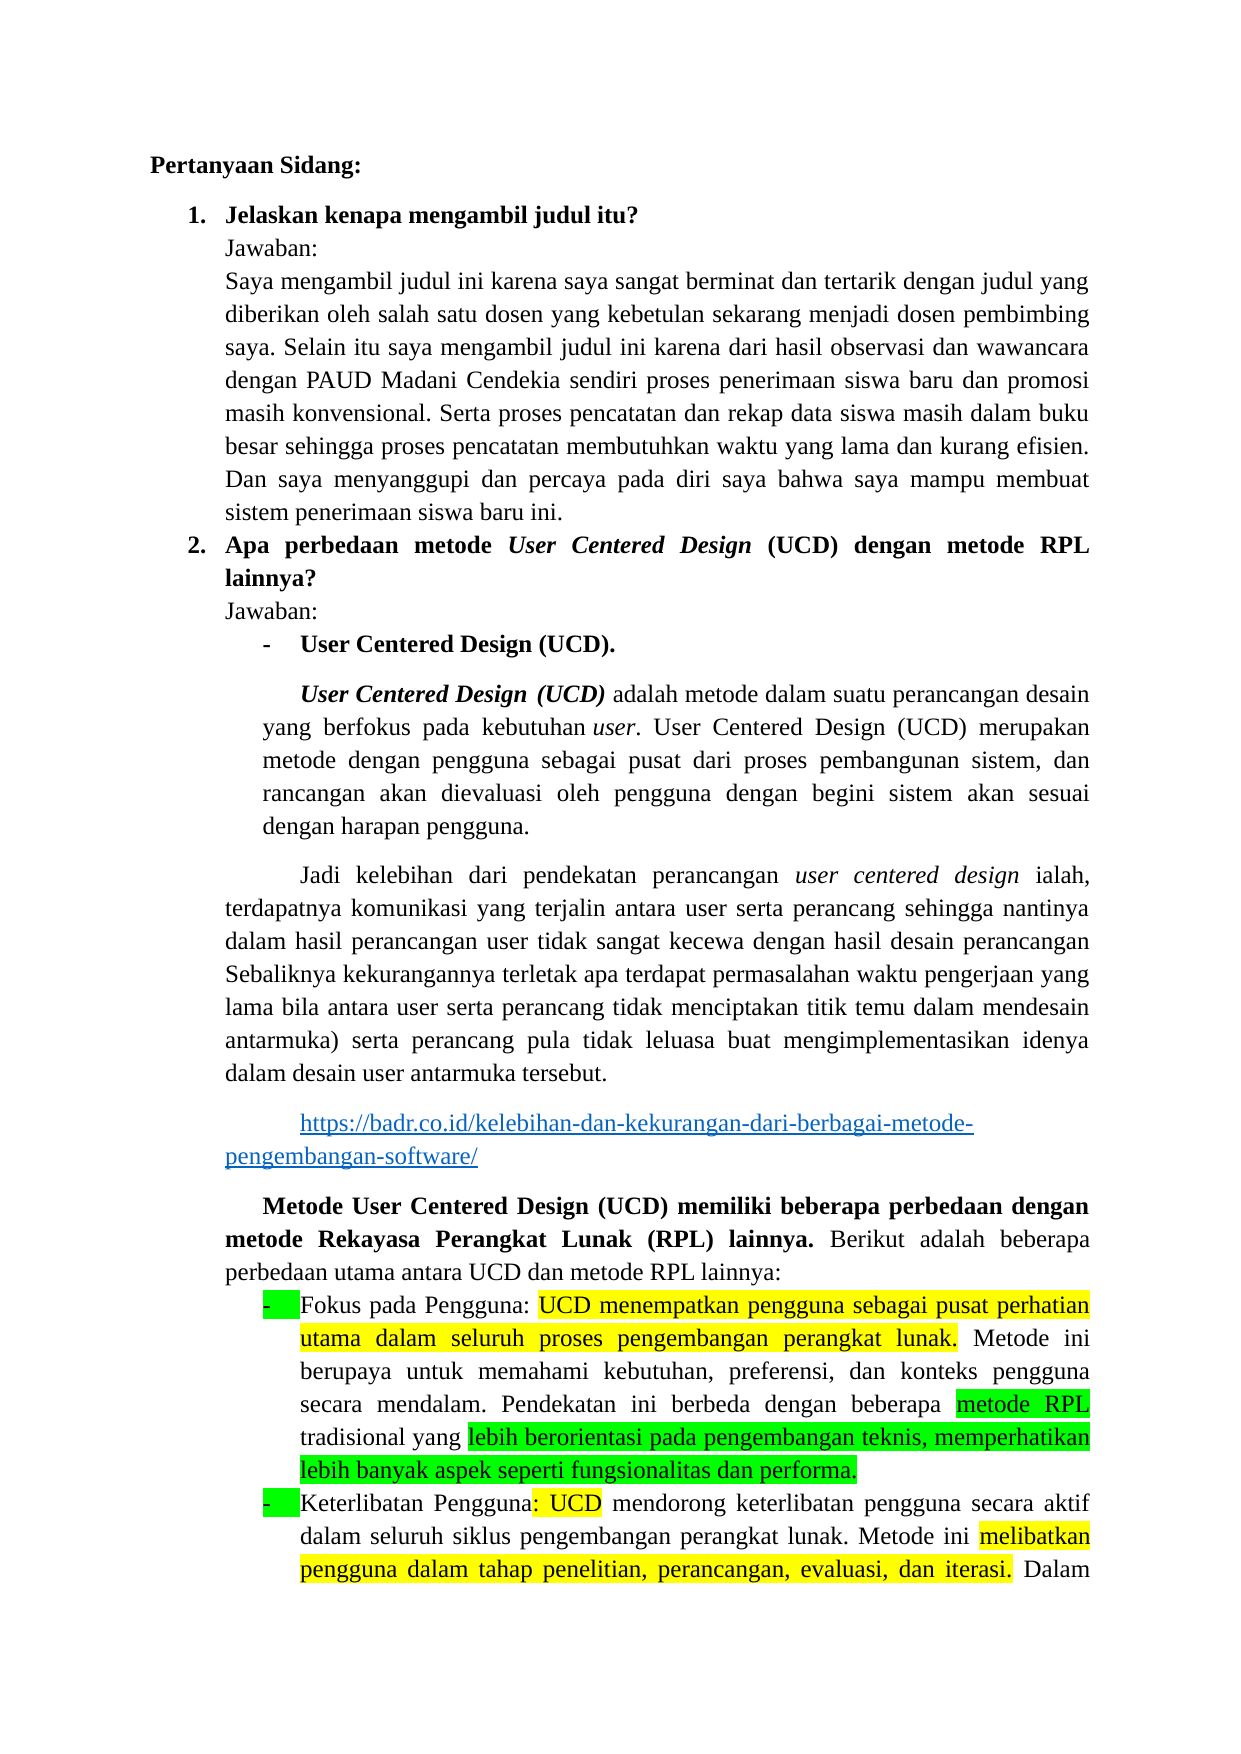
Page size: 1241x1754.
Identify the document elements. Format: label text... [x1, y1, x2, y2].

list User Centered Design (UCD). [262, 629, 1090, 658]
list Jawaban: [225, 596, 1090, 625]
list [262, 1488, 1090, 1583]
list Jawaban: [225, 233, 1090, 261]
list Apa perbedaan metode User Centered Design (UCD) dengan metode RPL lainnya? [187, 530, 1090, 592]
text https://badr.co.id/kelebihan-dan-kekurangan-dari-berbagai-metode-pengembangan-software/ [225, 1108, 1090, 1170]
list Saya mengambil judul ini karena saya sangat berminat dan tertarik dengan judul yang diberikan oleh salah satu dosen yang kebetulan sekarang menjadi dosen pembimbing saya. Selain itu saya mengambil judul ini karena dari hasil observasi dan wawancara dengan PAUD Madani Cendekia sendiri proses penerimaan siswa baru dan promosi masih konvensional. Serta proses pencatatan dan rekap data siswa masih dalam buku besar sehingga proses pencatatan membutuhkan waktu yang lama dan kurang efisien. Dan saya menyanggupi dan percaya pada diri saya bahwa saya mampu membuat sistem penerimaan siswa baru ini. [225, 266, 1090, 526]
list Metode User Centered Design (UCD) memiliki beberapa perbedaan dengan metode Rekayasa Perangkat Lunak (RPL) lainnya. Berikut adalah beberapa perbedaan utama antara UCD dan metode RPL lainnya: [225, 1191, 1090, 1286]
text Pertanyaan Sidang: [150, 150, 1090, 179]
text Jadi kelebihan dari pendekatan perancangan user centered design ialah, terdapatnya komunikasi yang terjalin antara user serta perancang sehingga nantinya dalam hasil perancangan user tidak sangat kecewa dengan hasil desain perancangan Sebaliknya kekurangannya terletak apa terdapat permasalahan waktu pengerjaan yang lama bila antara user serta perancang tidak menciptakan titik temu dalam mendesain antarmuka) serta perancang pula tidak leluasa buat mengimplementasikan idenya dalam desain user antarmuka tersebut. [225, 860, 1090, 1087]
text User Centered Design (UCD) adalah metode dalam suatu perancangan desain yang berfokus pada kebutuhan user. User Centered Design (UCD) merupakan metode dengan pengguna sebagai pusat dari proses pembangunan sistem, dan rancangan akan dievaluasi oleh pengguna dengan begini sistem akan sesuai dengan harapan pengguna. [262, 679, 1090, 839]
list Fokus pada Pengguna: UCD menempatkan pengguna sebagai pusat perhatian utama dalam seluruh proses pengembangan perangkat lunak. Metode ini berupaya untuk memahami kebutuhan, preferensi, dan konteks pengguna secara mendalam. Pendekatan ini berbeda dengan beberapa metode RPL tradisional yang lebih berorientasi pada pengembangan teknis, memperhatikan lebih banyak aspek seperti fungsionalitas dan performa. [262, 1290, 1090, 1484]
list Jelaskan kenapa mengambil judul itu? [187, 200, 1090, 228]
